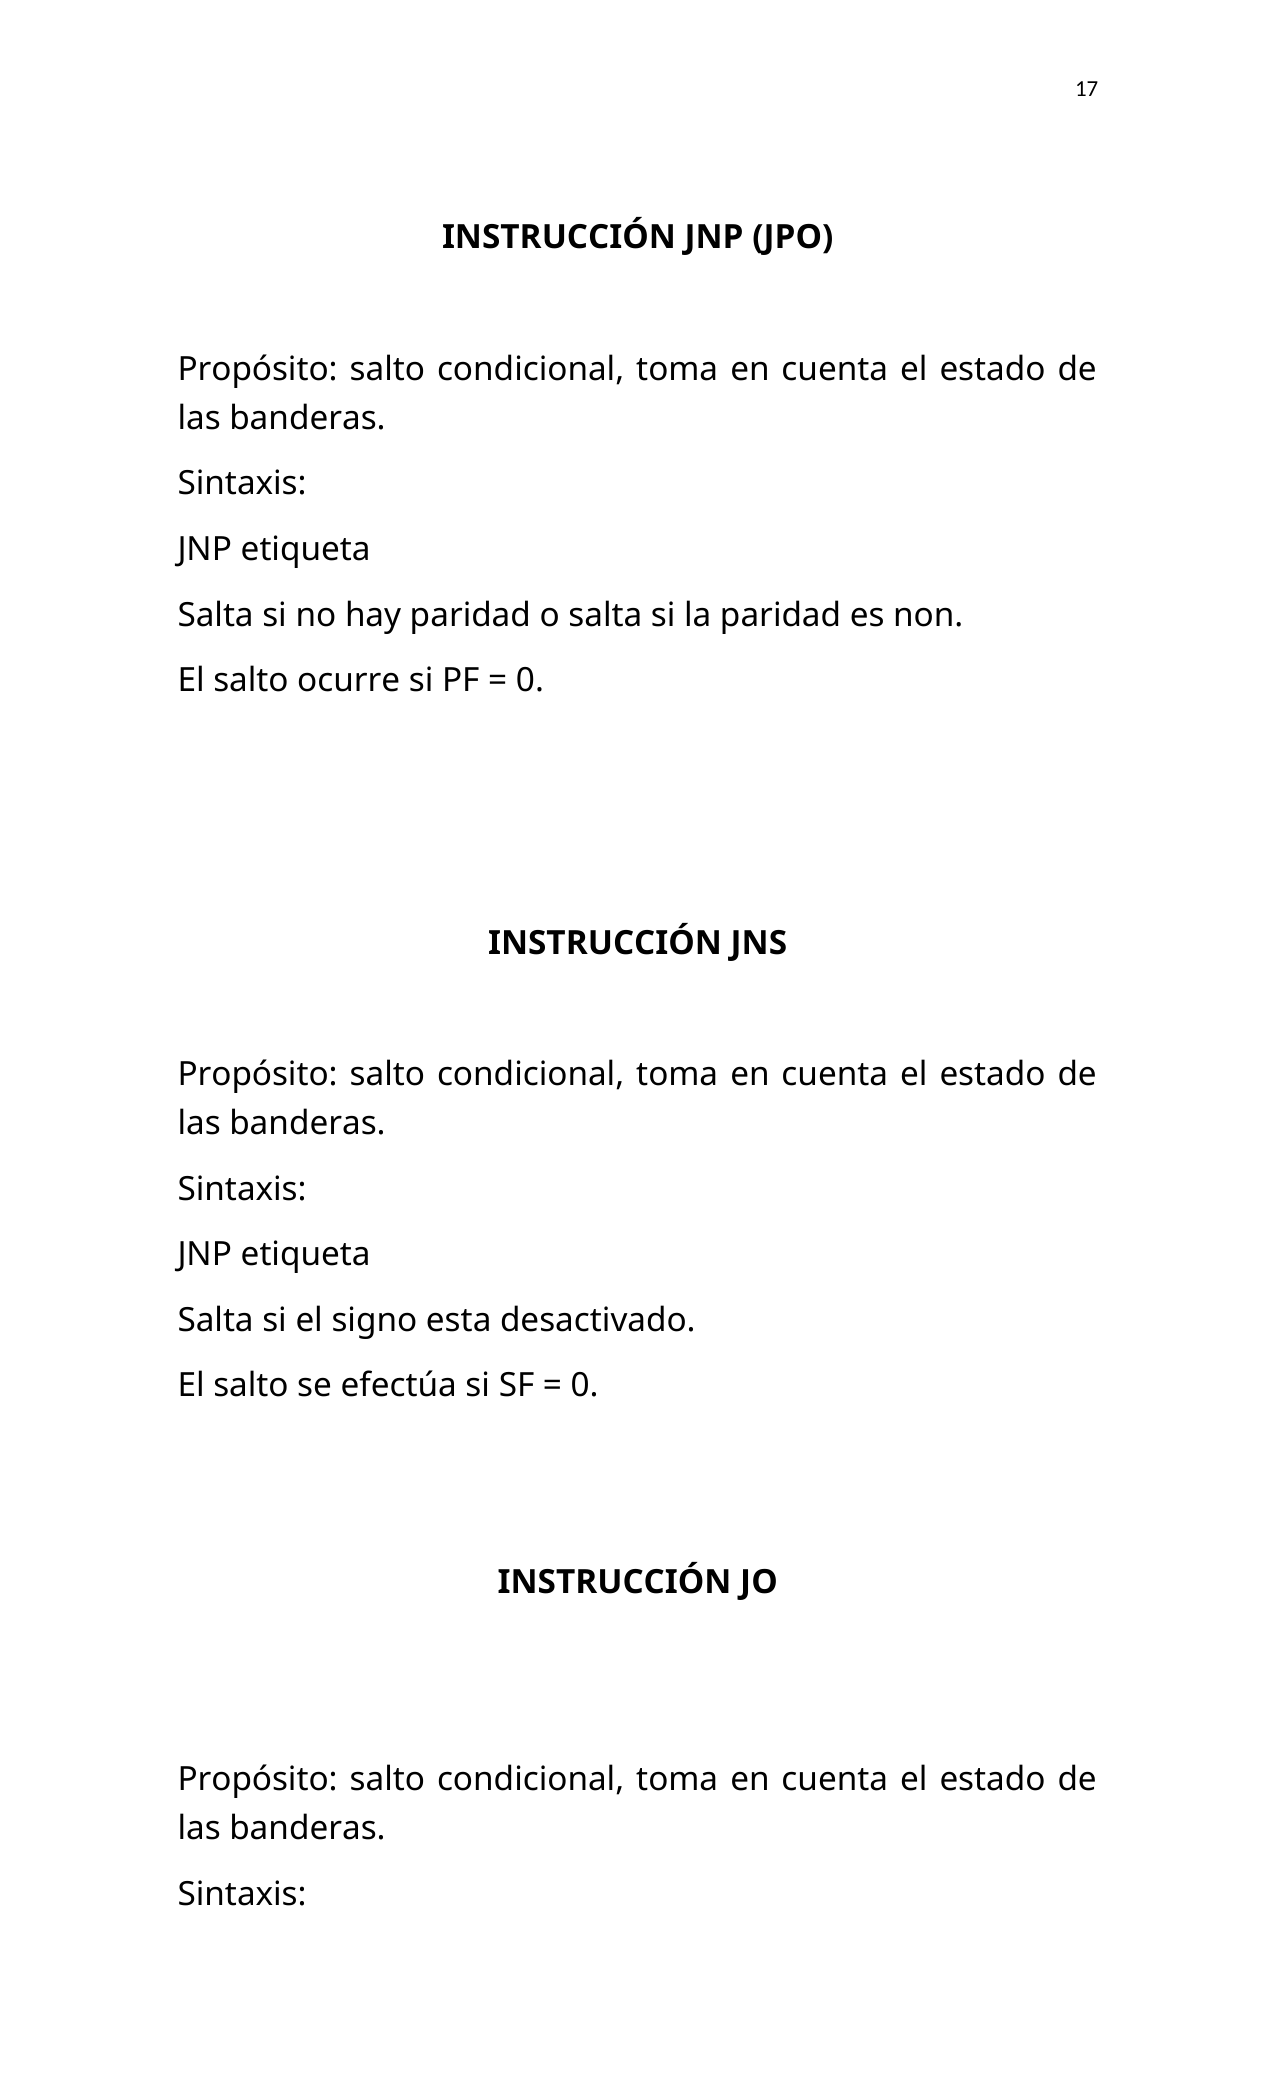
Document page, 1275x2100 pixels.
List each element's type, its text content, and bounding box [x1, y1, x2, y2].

text El salto se efectúa si SF = 0. [177, 1361, 1098, 1407]
text INSTRUCCIÓN JO [177, 1558, 1098, 1603]
text Propósito: salto condicional, toma en cuenta el estado de las banderas. [177, 1755, 1098, 1849]
text Propósito: salto condicional, toma en cuenta el estado de las banderas. [177, 1050, 1098, 1144]
text JNP etiqueta [177, 1230, 1098, 1275]
text Salta si no hay paridad o salta si la paridad es non. [177, 590, 1098, 636]
text El salto ocurre si PF = 0. [177, 656, 1098, 701]
text Sintaxis: [177, 1869, 1098, 1915]
text INSTRUCCIÓN JNS [177, 918, 1098, 964]
text Salta si el signo esta desactivado. [177, 1296, 1098, 1341]
text Propósito: salto condicional, toma en cuenta el estado de las banderas. [177, 344, 1098, 439]
text Sintaxis: [177, 459, 1098, 504]
text Sintaxis: [177, 1164, 1098, 1210]
text INSTRUCCIÓN JNP (JPO) [177, 213, 1098, 259]
text JNP etiqueta [177, 525, 1098, 570]
